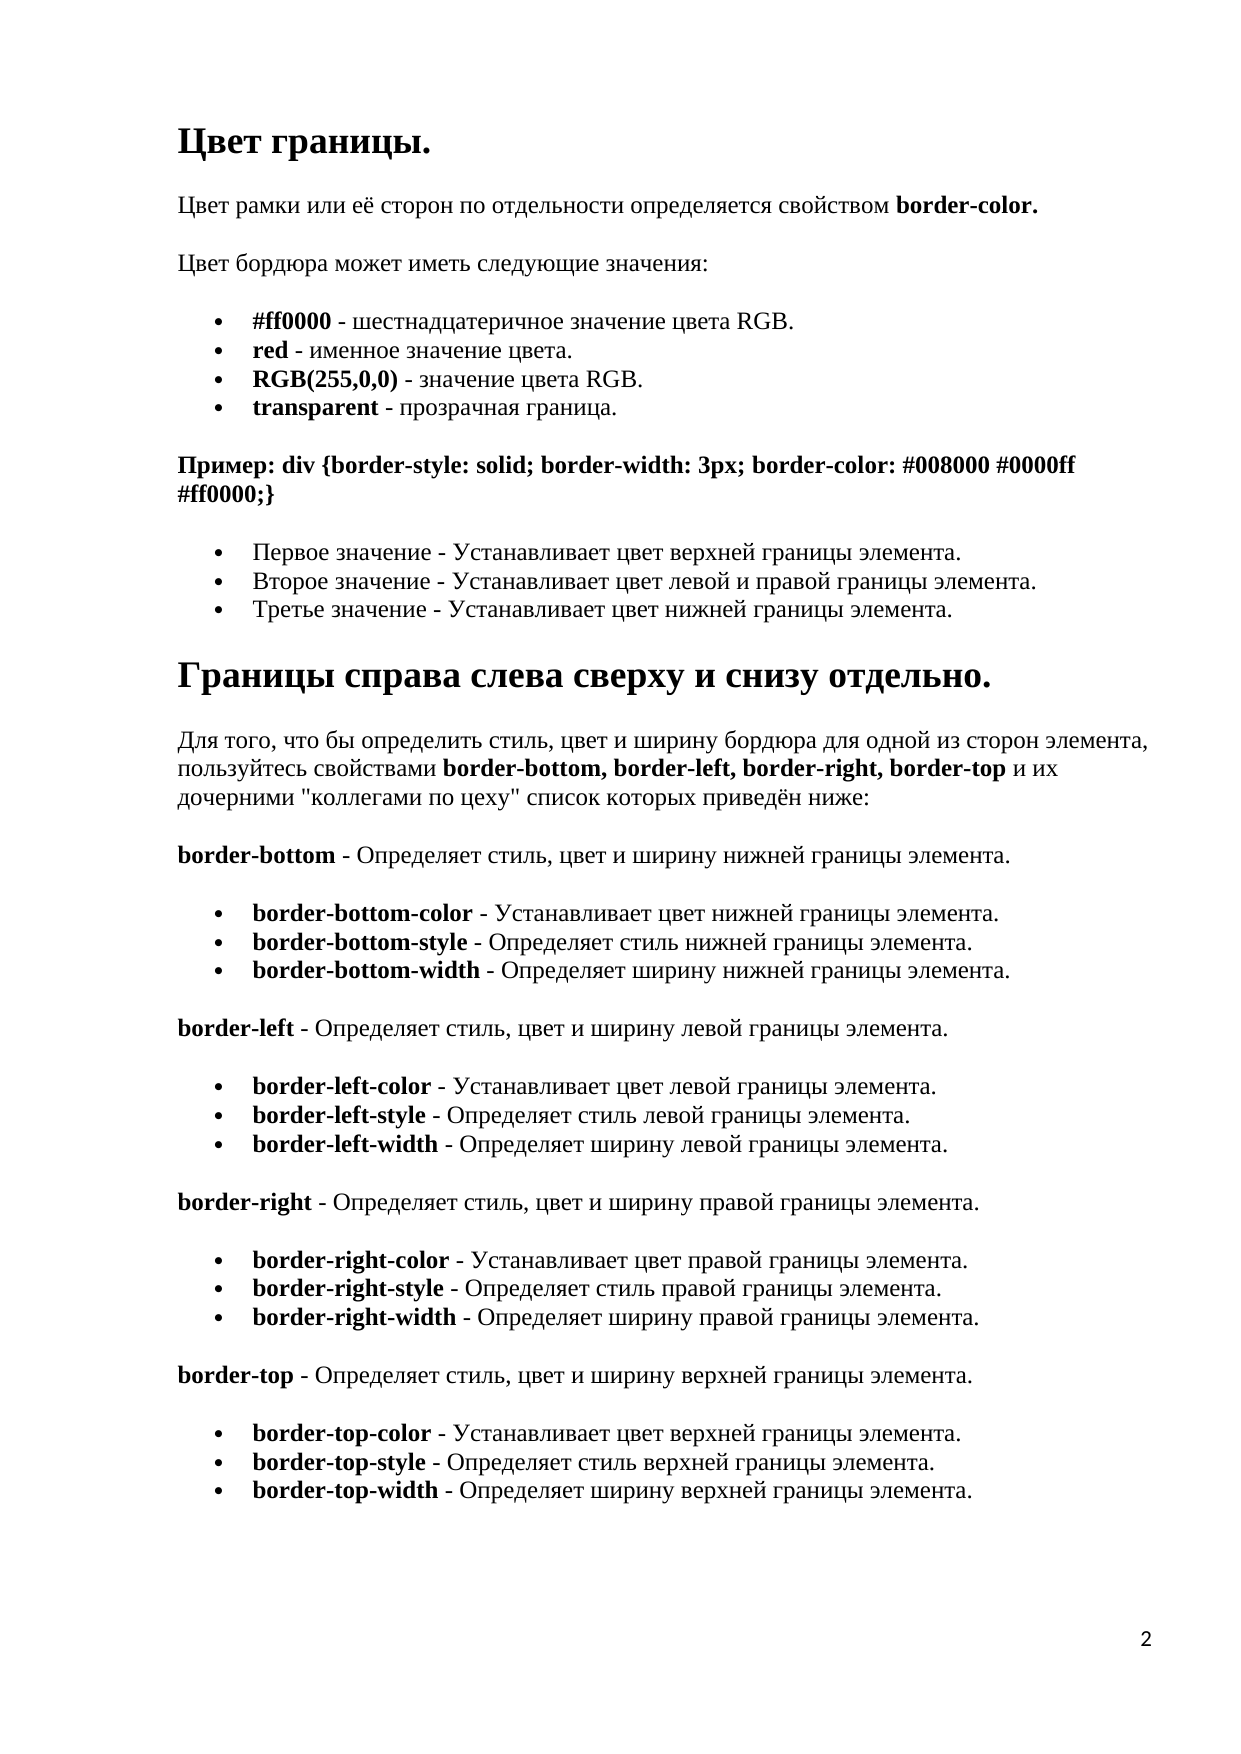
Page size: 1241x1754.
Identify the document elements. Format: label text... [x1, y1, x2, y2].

text Границы справа слева сверху и снизу отдельно. [177, 652, 1152, 696]
text Цвет бордюра может иметь следующие значения: [177, 248, 1152, 277]
list border-top-style - Определяет стиль верхней границы элемента. [215, 1447, 1152, 1476]
text Цвет границы. [177, 118, 1152, 161]
list border-top-color - Устанавливает цвет верхней границы элемента. [215, 1418, 1152, 1447]
list border-left-width - Определяет ширину левой границы элемента. [215, 1129, 1152, 1158]
list Третье значение - Устанавливает цвет нижней границы элемента. [215, 594, 1152, 623]
text border-bottom - Определяет стиль, цвет и ширину нижней границы элемента. [177, 840, 1152, 869]
text border-top - Определяет стиль, цвет и ширину верхней границы элемента. [177, 1360, 1152, 1389]
text border-left - Определяет стиль, цвет и ширину левой границы элемента. [177, 1013, 1152, 1042]
list border-bottom-style - Определяет стиль нижней границы элемента. [215, 927, 1152, 956]
list transparent - прозрачная граница. [215, 392, 1152, 421]
list border-bottom-color - Устанавливает цвет нижней границы элемента. [215, 898, 1152, 927]
list red - именное значение цвета. [215, 335, 1152, 364]
list border-left-style - Определяет стиль левой границы элемента. [215, 1100, 1152, 1129]
list RGB(255,0,0) - значение цвета RGB. [215, 364, 1152, 392]
list Первое значение - Устанавливает цвет верхней границы элемента. [215, 537, 1152, 566]
text Цвет рамки или её сторон по отдельности определяется свойством border-color. [177, 190, 1152, 219]
list border-top-width - Определяет ширину верхней границы элемента. [215, 1476, 1152, 1504]
list border-right-width - Определяет ширину правой границы элемента. [215, 1302, 1152, 1331]
text Для того, что бы определить стиль, цвет и ширину бордюра для одной из сторон элемента, пользуйтесь свойствами border-bottom, border-left, border-right, border-top и их дочерними "коллегами по цеху" список которых приведён ниже: [177, 725, 1152, 811]
list #ff0000 - шестнадцатеричное значение цвета RGB. [215, 306, 1152, 335]
list border-left-color - Устанавливает цвет левой границы элемента. [215, 1071, 1152, 1100]
list border-right-color - Устанавливает цвет правой границы элемента. [215, 1245, 1152, 1273]
text Пример: div {border-style: solid; border-width: 3px; border-color: #008000 #0000ff #ff0000;} [177, 450, 1152, 508]
list border-bottom-width - Определяет ширину нижней границы элемента. [215, 956, 1152, 984]
list Второе значение - Устанавливает цвет левой и правой границы элемента. [215, 566, 1152, 594]
list border-right-style - Определяет стиль правой границы элемента. [215, 1273, 1152, 1302]
text border-right - Определяет стиль, цвет и ширину правой границы элемента. [177, 1187, 1152, 1216]
